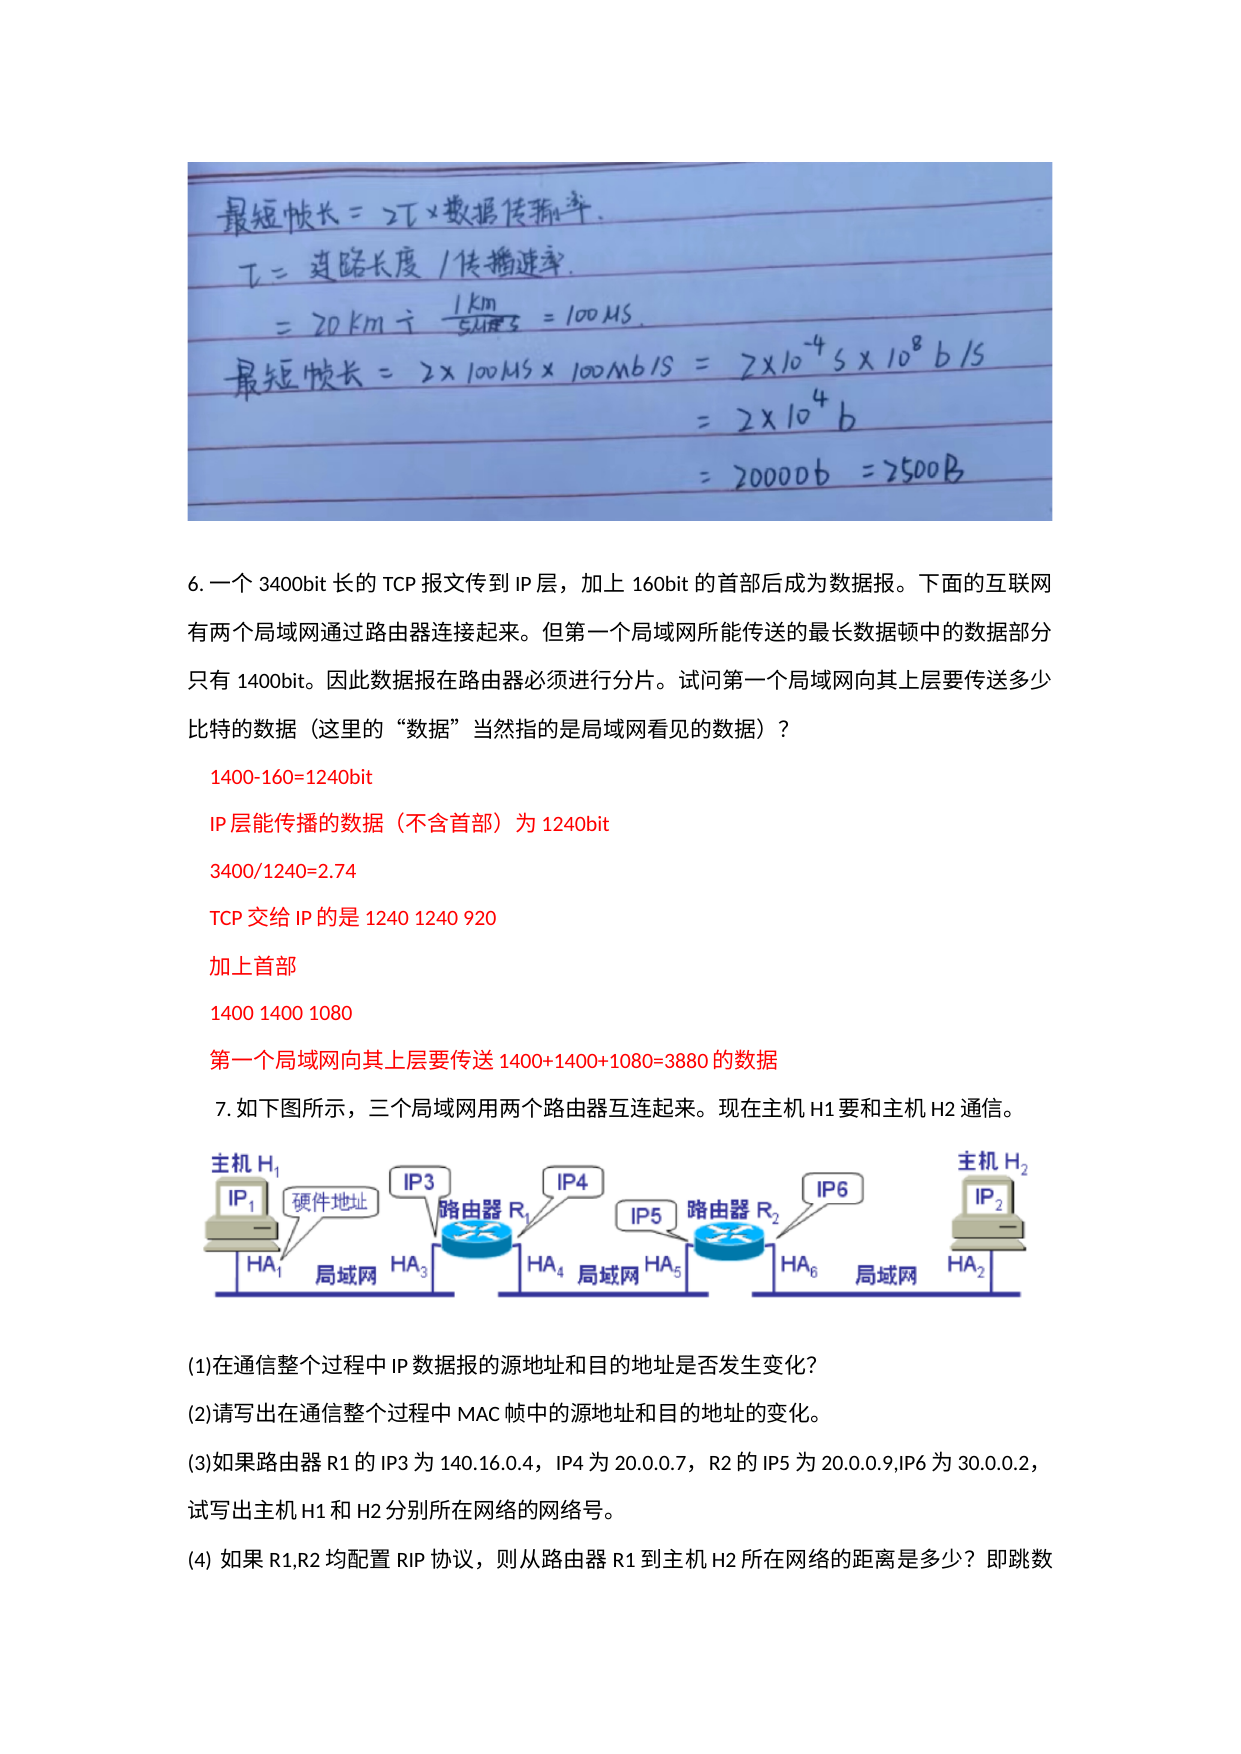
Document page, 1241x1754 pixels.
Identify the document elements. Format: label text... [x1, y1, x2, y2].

list TCP交给IP的是1240 1240 920 [209, 900, 1053, 932]
list 3400/1240=2.74 [209, 854, 1053, 887]
list (2)请写出在通信整个过程中MAC帧中的源地址和目的地址的变化。 [187, 1396, 1053, 1428]
list 1400-160=1240bit [209, 760, 1053, 792]
picture [187, 162, 1053, 521]
list (1)在通信整个过程中IP数据报的源地址和目的地址是否发生变化？ [187, 1347, 1053, 1380]
list 如下图所示，三个局域网用两个路由器互连起来。现在主机H1要和主机H2通信。 [187, 1091, 1053, 1123]
list 1400 1400 1080 [209, 997, 1053, 1029]
list 加上首部 [209, 948, 1053, 981]
list (3)如果路由器R1的IP3为140.16.0.4，IP4为20.0.0.7，R2的IP5为20.0.0.9,IP6为30.0.0.2，试写出主机H1和H2分别所在网络的网络号。 [187, 1444, 1053, 1525]
picture [187, 1139, 1052, 1313]
list IP层能传播的数据（不含首部）为1240bit [209, 806, 1053, 838]
list 第一个局域网向其上层要传送1400+1400+1080=3880的数据 [209, 1042, 1053, 1075]
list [187, 1541, 1053, 1574]
list 一个3400bit 长的 TCP报文传到IP层，加上 160bit 的首部后成为数据报。下面的互联网有两个局域网通过路由器连接起来。但第一个局域网所能传送的最长数据顿中的数据部分只有 1400bit。因此数据报在路由器必须进行分片。试问第一个局域网向其上层要传送多少比特的数据（这里的“数据”当然指的是局域网看见的数据）？ [187, 565, 1053, 744]
